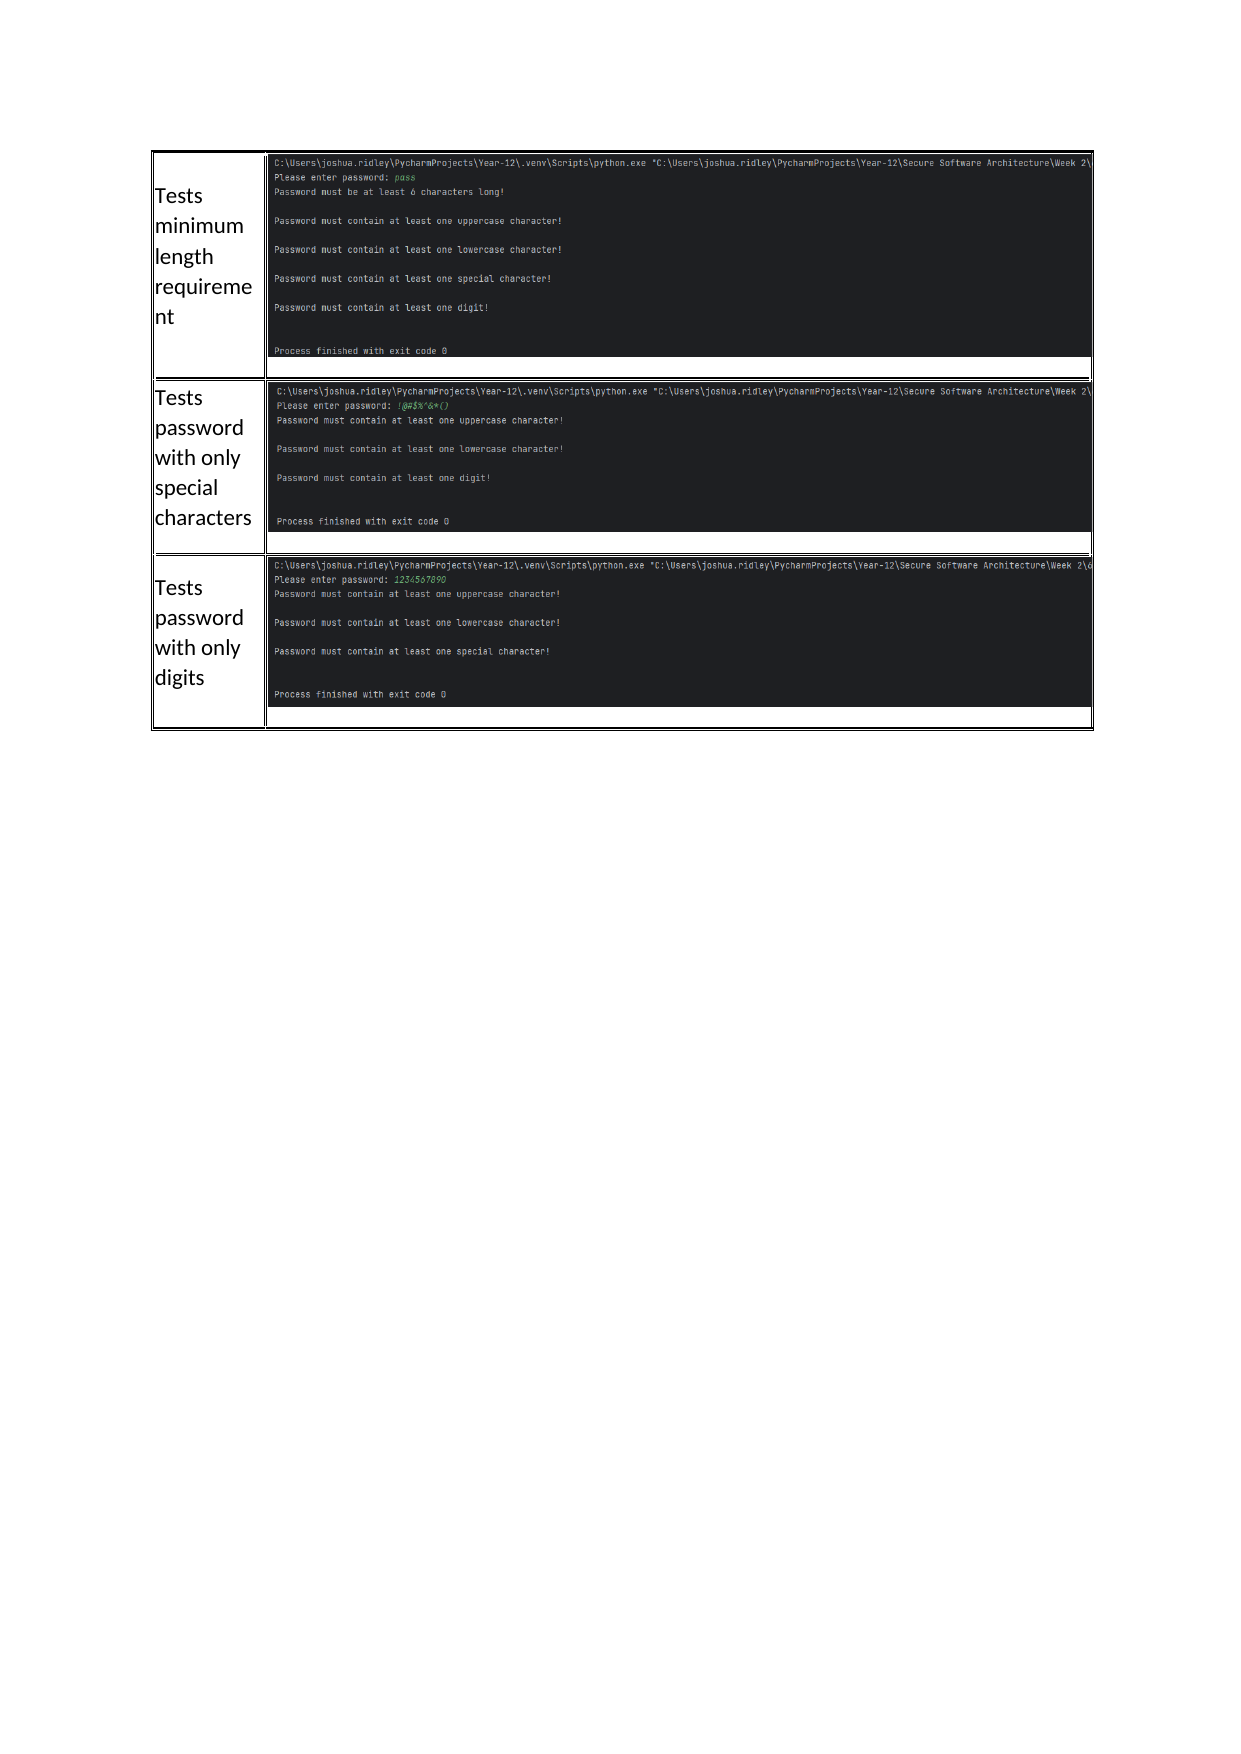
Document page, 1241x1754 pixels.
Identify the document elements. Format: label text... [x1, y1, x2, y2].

table_cell Tests password with only digits [154, 553, 266, 727]
table_cell Tests password with only special characters [154, 377, 264, 552]
table_cell [266, 553, 1091, 727]
picture [268, 557, 1093, 707]
table_header Tests minimum length requirement [154, 153, 266, 377]
table_cell [267, 377, 1091, 552]
table_header [266, 153, 1091, 377]
picture [268, 382, 1093, 532]
picture [268, 154, 1093, 357]
